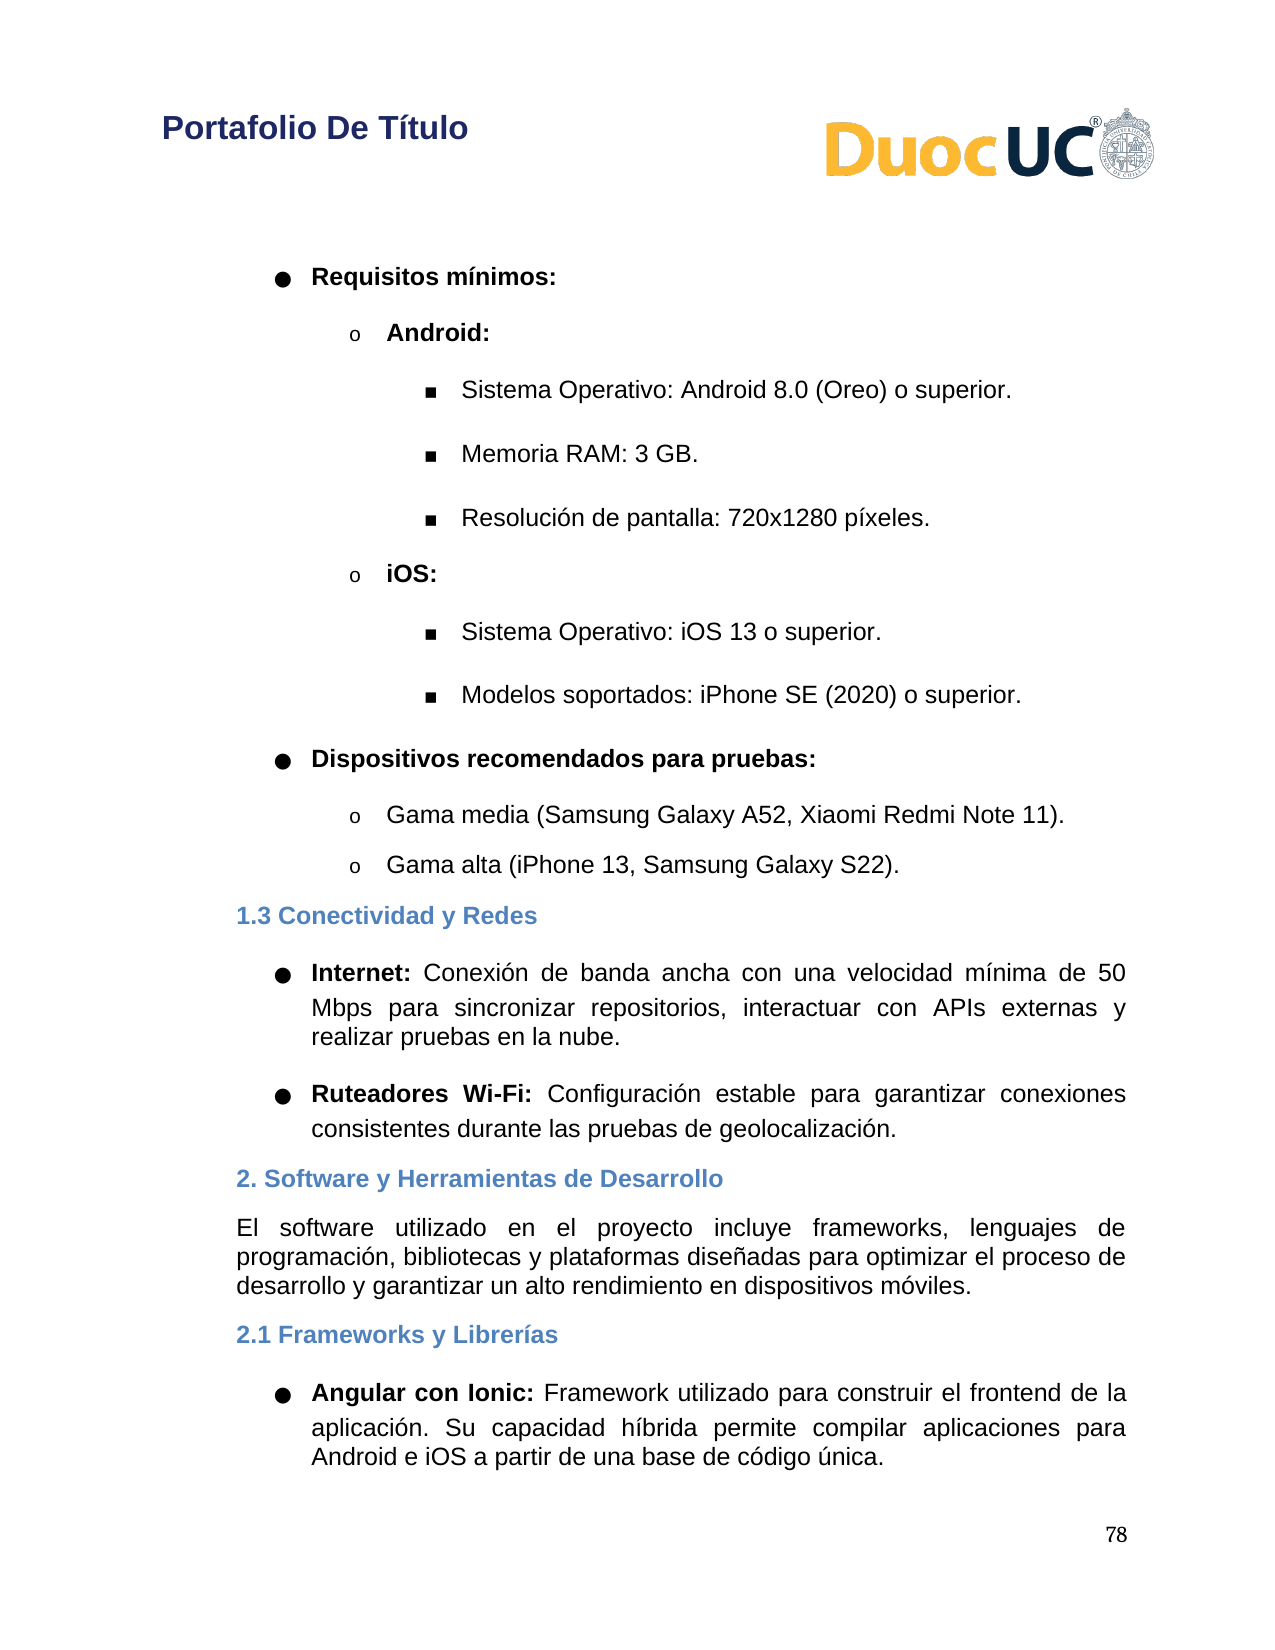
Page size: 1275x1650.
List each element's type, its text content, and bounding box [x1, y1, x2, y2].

list Internet: Conexión de banda ancha con una velocidad mínima de 50 Mbps para sincronizar repositorios, interactuar con APIs externas y realizar pruebas en la nube. [274, 951, 1127, 1051]
list Requisitos mínimos: [274, 254, 1127, 297]
list Modelos soportados: iPhone SE (2020) o superior. [424, 673, 1127, 716]
picture [826, 108, 1154, 179]
list Memoria RAM: 3 GB. [424, 432, 1127, 474]
text El software utilizado en el proyecto incluye frameworks, lenguajes de programación, bibliotecas y plataformas diseñadas para optimizar el proceso de desarrollo y garantizar un alto rendimiento en dispositivos móviles. [236, 1213, 1127, 1300]
list iOS: [349, 559, 1127, 588]
list Dispositivos recomendados para pruebas: [274, 736, 1127, 779]
list Gama media (Samsung Galaxy A52, Xiaomi Redmi Note 11). [349, 800, 1127, 829]
list Gama alta (iPhone 13, Samsung Galaxy S22). [349, 850, 1127, 880]
list Ruteadores Wi-Fi: Configuración estable para garantizar conexiones consistentes durante las pruebas de geolocalización. [274, 1072, 1127, 1143]
text 2. Software y Herramientas de Desarrollo [236, 1164, 1127, 1193]
text 2.1 Frameworks y Librerías [236, 1321, 1127, 1349]
list Resolución de pantalla: 720x1280 píxeles. [424, 495, 1127, 538]
text 1.3 Conectividad y Redes [236, 901, 1127, 930]
list Sistema Operativo: Android 8.0 (Oreo) o superior. [424, 368, 1127, 411]
list Android: [349, 318, 1127, 347]
list Angular con Ionic: Framework utilizado para construir el frontend de la aplicación. Su capacidad híbrida permite compilar aplicaciones para Android e iOS a partir de una base de código única. [274, 1370, 1127, 1470]
list Sistema Operativo: iOS 13 o superior. [424, 609, 1127, 652]
